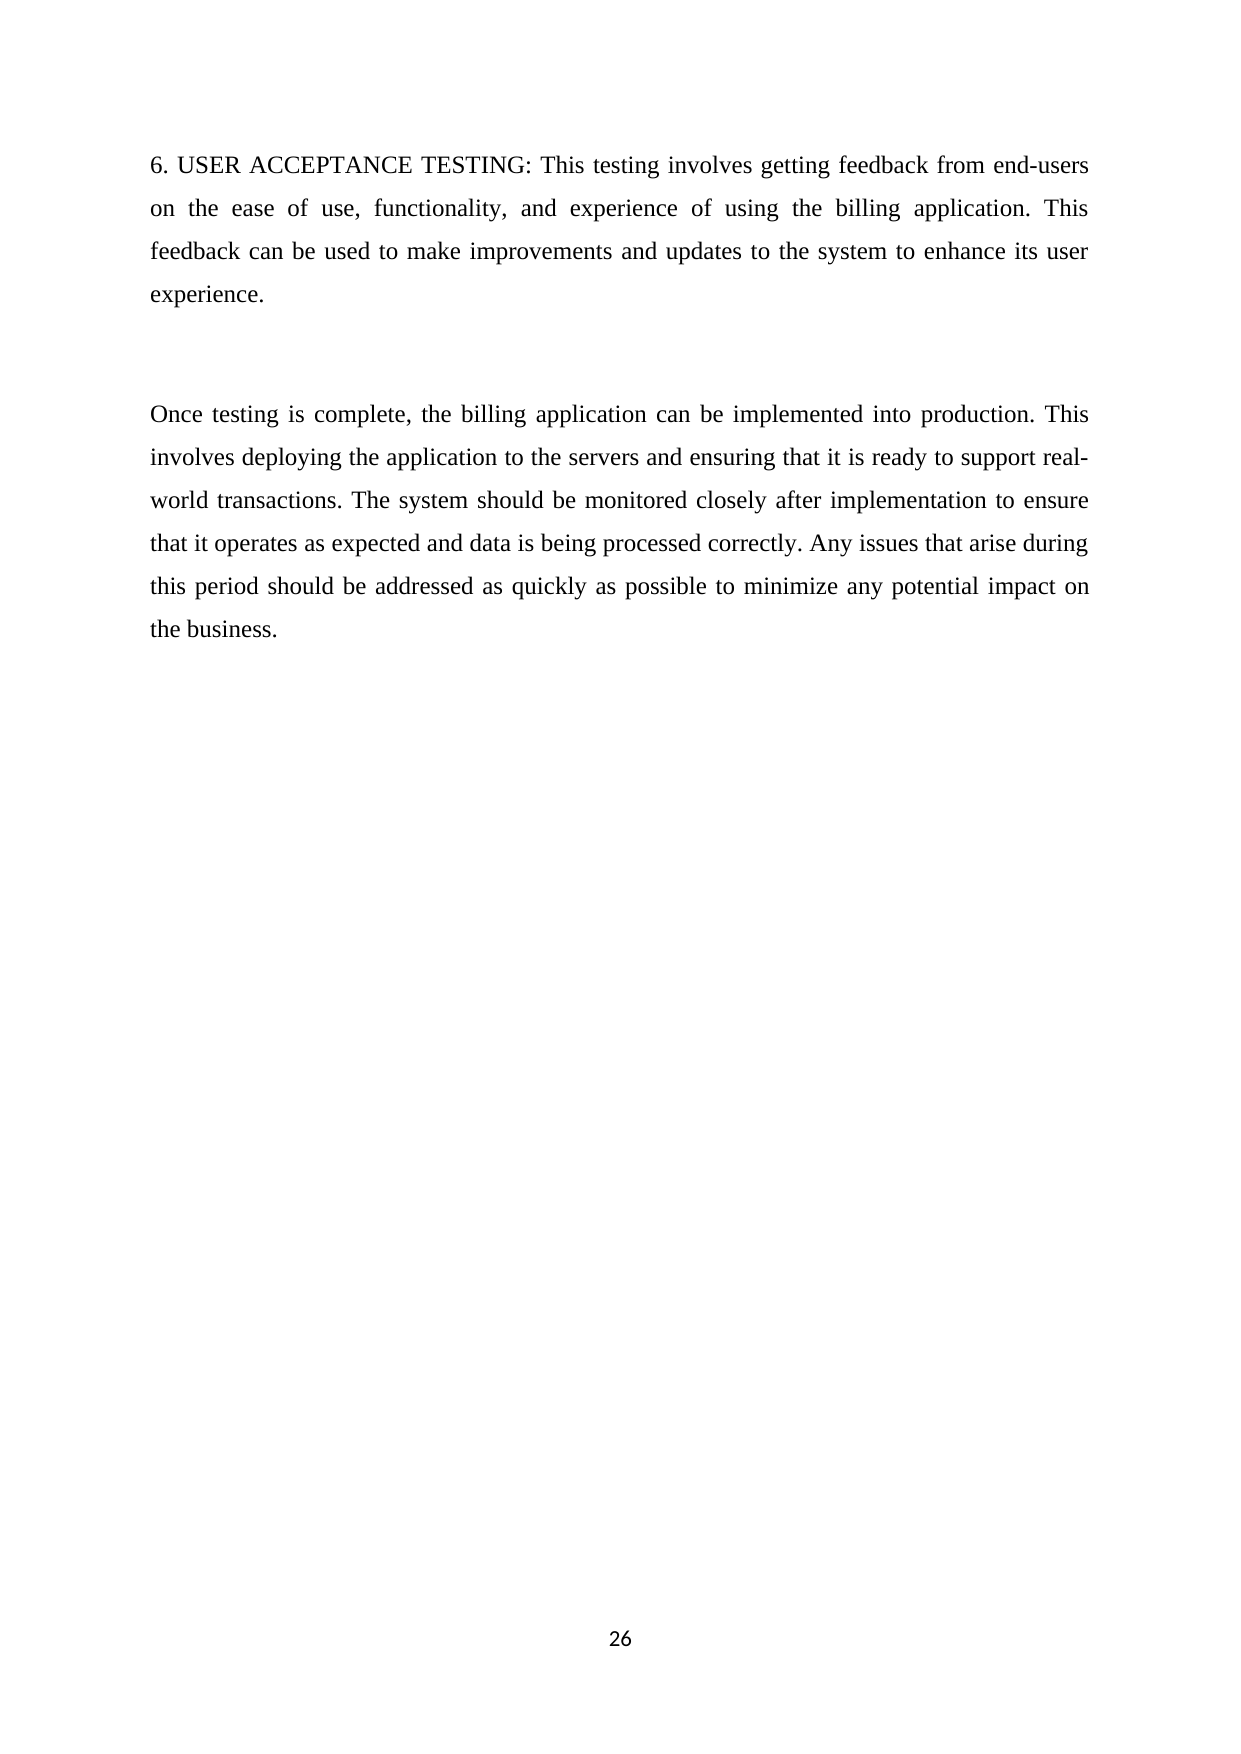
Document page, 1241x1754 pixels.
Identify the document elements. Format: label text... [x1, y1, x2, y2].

text Once testing is complete, the billing application can be implemented into production. This involves deploying the application to the servers and ensuring that it is ready to support real-world transactions. The system should be monitored closely after implementation to ensure that it operates as expected and data is being processed correctly. Any issues that arise during this period should be addressed as quickly as possible to minimize any potential impact on the business. [150, 399, 1090, 643]
text 6. USER ACCEPTANCE TESTING: This testing involves getting feedback from end-users on the ease of use, functionality, and experience of using the billing application. This feedback can be used to make improvements and updates to the system to enhance its user experience. [150, 150, 1090, 308]
